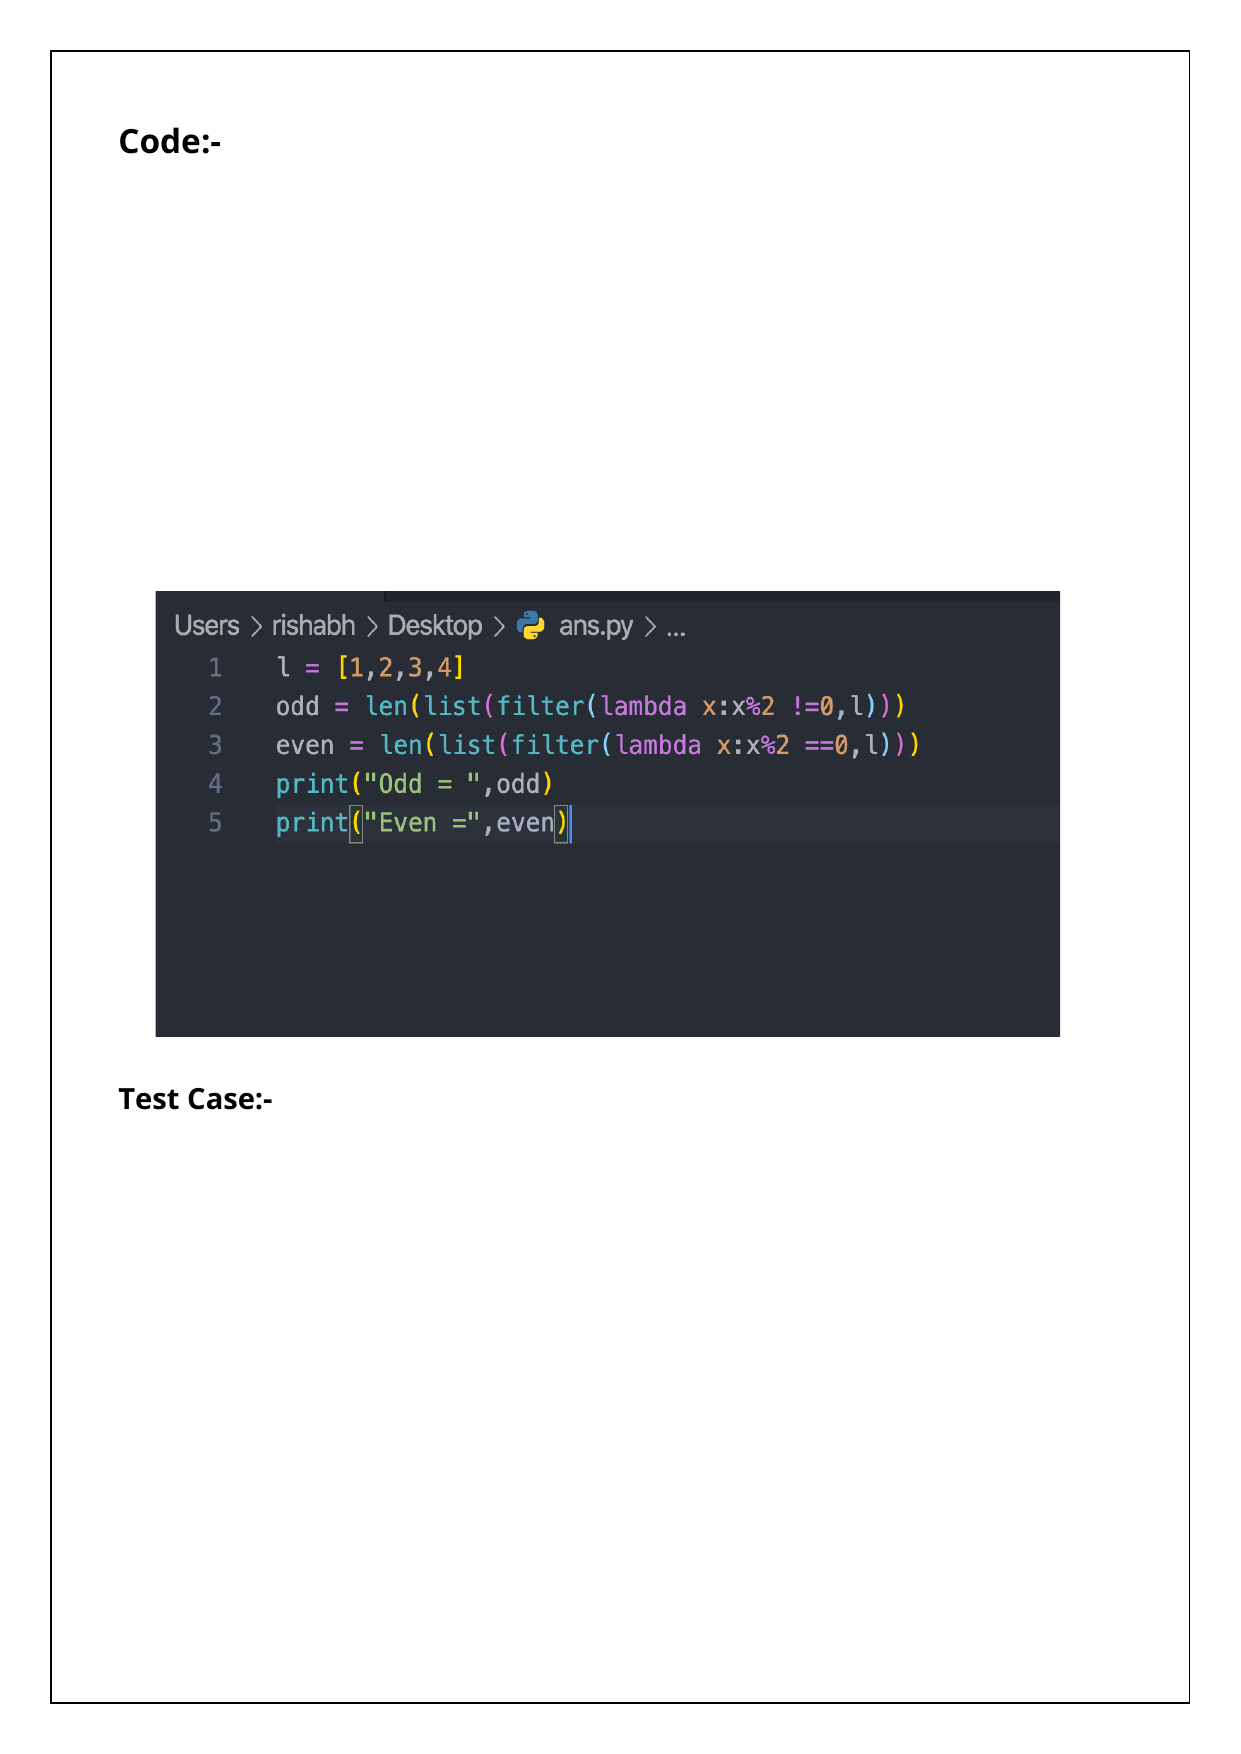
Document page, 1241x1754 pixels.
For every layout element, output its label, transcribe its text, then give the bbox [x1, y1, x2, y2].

text Code:- [118, 118, 1122, 163]
picture [155, 591, 1061, 1037]
